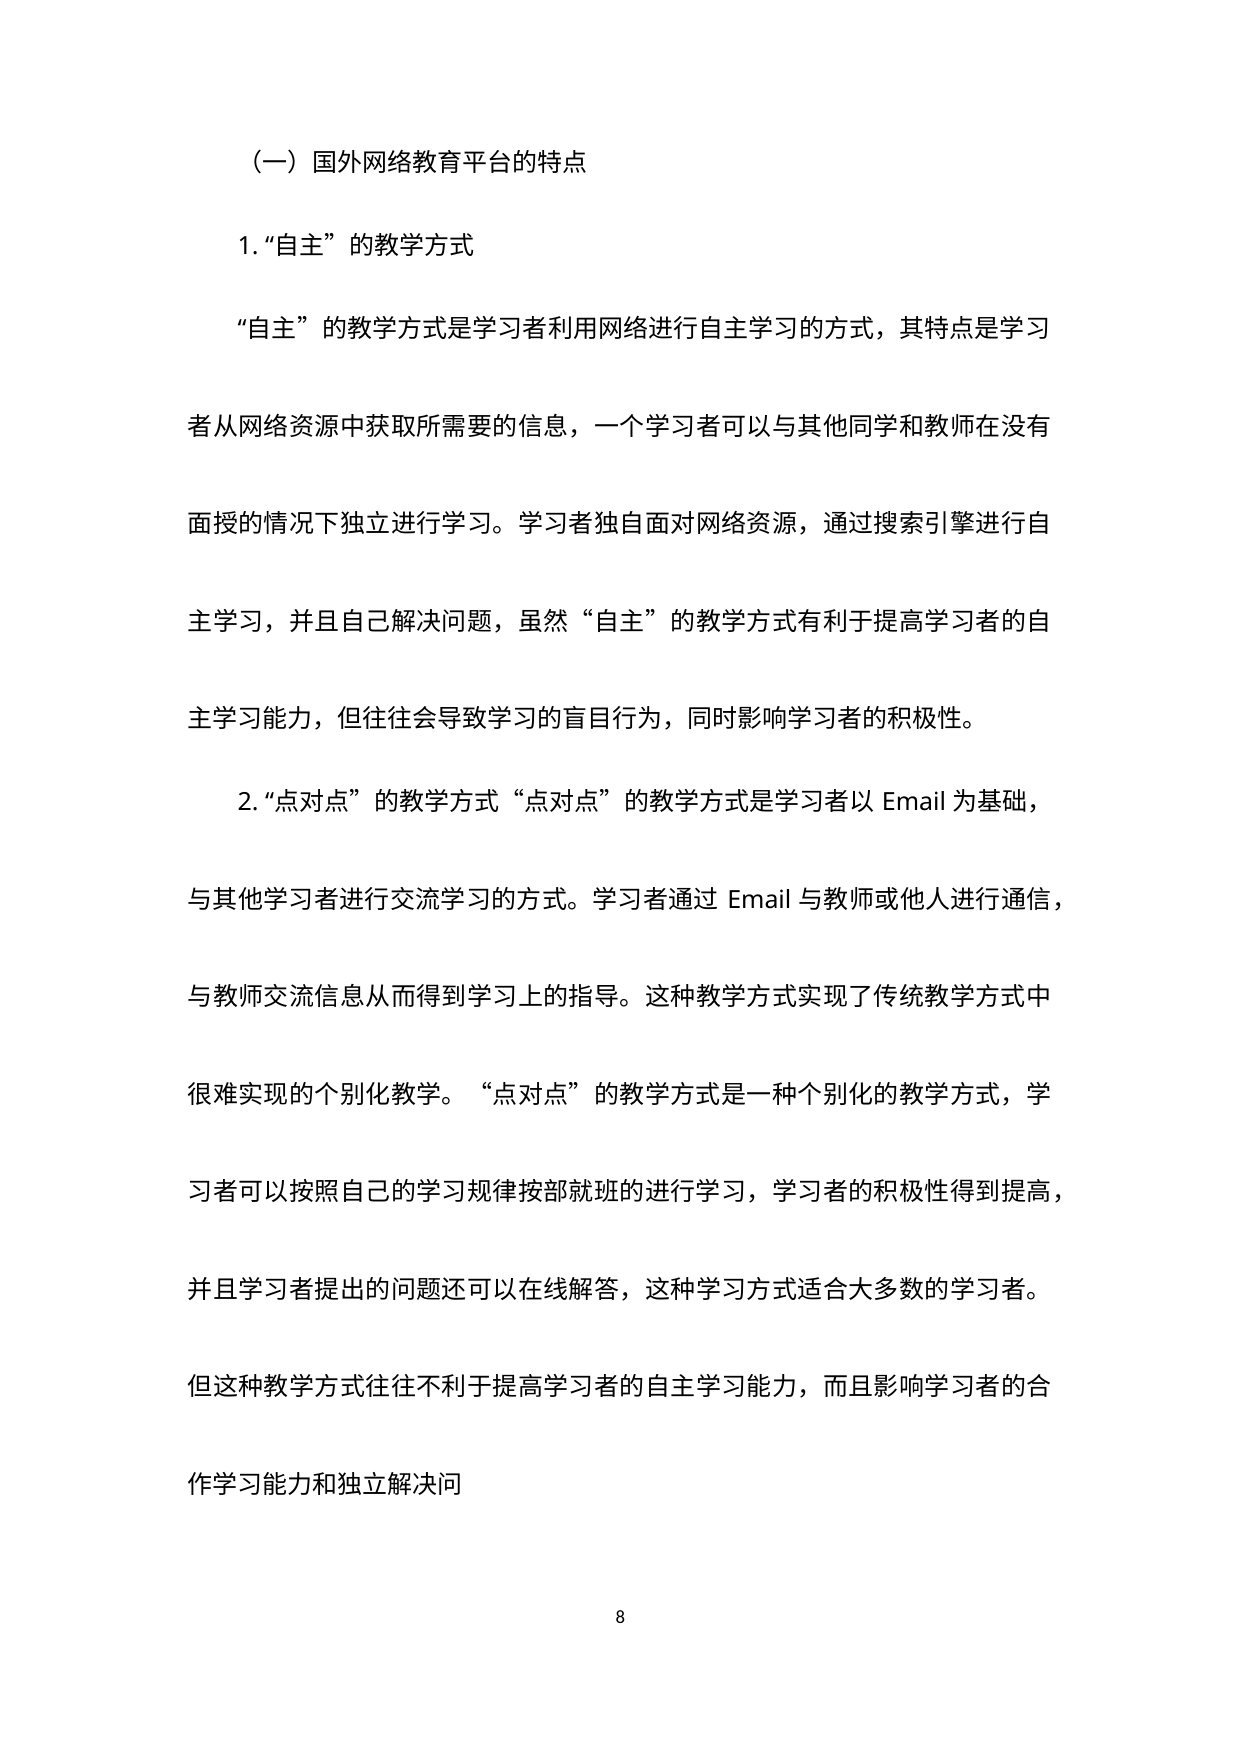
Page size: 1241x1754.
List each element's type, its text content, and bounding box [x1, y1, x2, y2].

text 1. “自主”的教学方式 [187, 211, 1053, 276]
text “自主”的教学方式是学习者利用网络进行自主学习的方式，其特点是学习者从网络资源中获取所需要的信息，一个学习者可以与其他同学和教师在没有面授的情况下独立进行学习。学习者独自面对网络资源，通过搜索引擎进行自主学习，并且自己解决问题，虽然“自主”的教学方式有利于提高学习者的自主学习能力，但往往会导致学习的盲目行为，同时影响学习者的积极性。 [187, 294, 1053, 749]
text （一）国外网络教育平台的特点 [187, 128, 1053, 193]
text 2. “点对点”的教学方式“点对点”的教学方式是学习者以 Email 为基础，与其他学习者进行交流学习的方式。学习者通过 Email 与教师或他人进行通信，与教师交流信息从而得到学习上的指导。这种教学方式实现了传统教学方式中很难实现的个别化教学。“点对点”的教学方式是一种个别化的教学方式，学习者可以按照自己的学习规律按部就班的进行学习，学习者的积极性得到提高，并且学习者提出的问题还可以在线解答，这种学习方式适合大多数的学习者。但这种教学方式往往不利于提高学习者的自主学习能力，而且影响学习者的合作学习能力和独立解决问 [187, 767, 1053, 1515]
